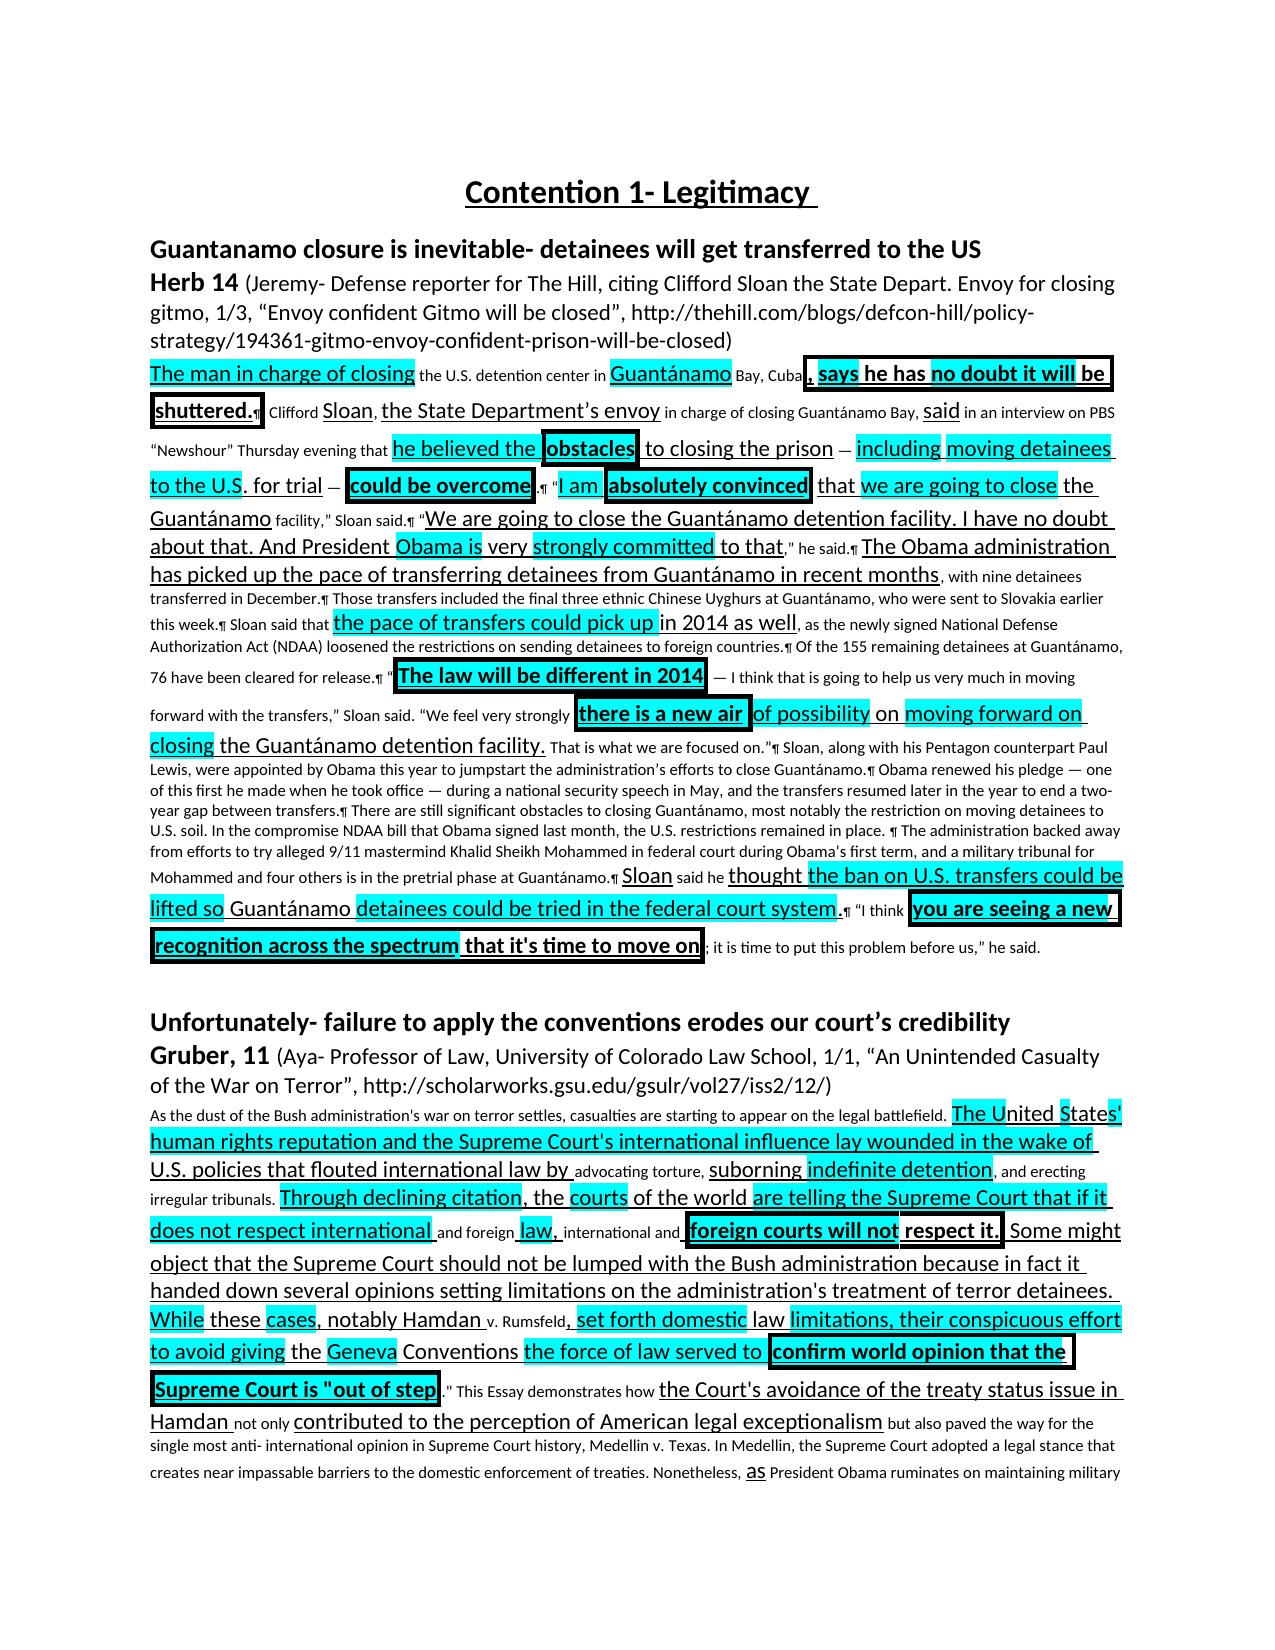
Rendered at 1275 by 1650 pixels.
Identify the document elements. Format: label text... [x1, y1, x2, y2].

subtitle Guantanamo closure is inevitable- detainees will get transferred to the US [150, 232, 1125, 265]
text Herb 14 (Jeremy- Defense reporter for The Hill, citing Clifford Sloan the State Depart. Envoy for closing gitmo, 1/3, “Envoy confident Gitmo will be closed”, http://thehill.com/blogs/defcon-hill/policy-strategy/194361-gitmo-envoy-confident-prison-will-be-closed) [150, 265, 1125, 354]
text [150, 1099, 1125, 1484]
text Gruber, 11 (Aya- Professor of Law, University of Colorado Law School, 1/1, “An Unintended Casualty of the War on Terror”, http://scholarworks.gsu.edu/gsulr/vol27/iss2/12/) [150, 1038, 1125, 1099]
subtitle Contention 1- Legitimacy [150, 171, 1125, 212]
text The man in charge of closing the U.S. detention center in Guantánamo Bay, Cuba, says he has no doubt it will be shuttered.¶ Clifford Sloan, the State Department’s envoy in charge of closing Guantánamo Bay, said in an interview on PBS “Newshour” Thursday evening that he believed the obstacles to closing the prison — including moving detainees to the U.S. for trial — could be overcome.¶ “I am absolutely convinced that we are going to close the Guantánamo facility,” Sloan said.¶ “We are going to close the Guantánamo detention facility. I have no doubt about that. And President Obama is very strongly committed to that,” he said.¶ The Obama administration has picked up the pace of transferring detainees from Guantánamo in recent months, with nine detainees transferred in December.¶ Those transfers included the final three ethnic Chinese Uyghurs at Guantánamo, who were sent to Slovakia earlier this week.¶ Sloan said that the pace of transfers could pick up in 2014 as well, as the newly signed National Defense Authorization Act (NDAA) loosened the restrictions on sending detainees to foreign countries.¶ Of the 155 remaining detainees at Guantánamo, 76 have been cleared for release.¶ “The law will be different in 2014 — I think that is going to help us very much in moving forward with the transfers,” Sloan said. “We feel very strongly there is a new air of possibility on moving forward on closing the Guantánamo detention facility. That is what we are focused on.”¶ Sloan, along with his Pentagon counterpart Paul Lewis, were appointed by Obama this year to jumpstart the administration’s efforts to close Guantánamo.¶ Obama renewed his pledge — one of this first he made when he took office — during a national security speech in May, and the transfers resumed later in the year to end a two-year gap between transfers.¶ There are still significant obstacles to closing Guantánamo, most notably the restriction on moving detainees to U.S. soil. In the compromise NDAA bill that Obama signed last month, the U.S. restrictions remained in place. ¶ The administration backed away from efforts to try alleged 9/11 mastermind Khalid Sheikh Mohammed in federal court during Obama’s first term, and a military tribunal for Mohammed and four others is in the pretrial phase at Guantánamo.¶ Sloan said he thought the ban on U.S. transfers could be lifted so Guantánamo detainees could be tried in the federal court system.¶ “I think you are seeing a new recognition across the spectrum that it's time to move on; it is time to put this problem before us,” he said. [150, 354, 1125, 964]
subtitle Unfortunately- failure to apply the conventions erodes our court’s credibility [150, 1005, 1125, 1038]
